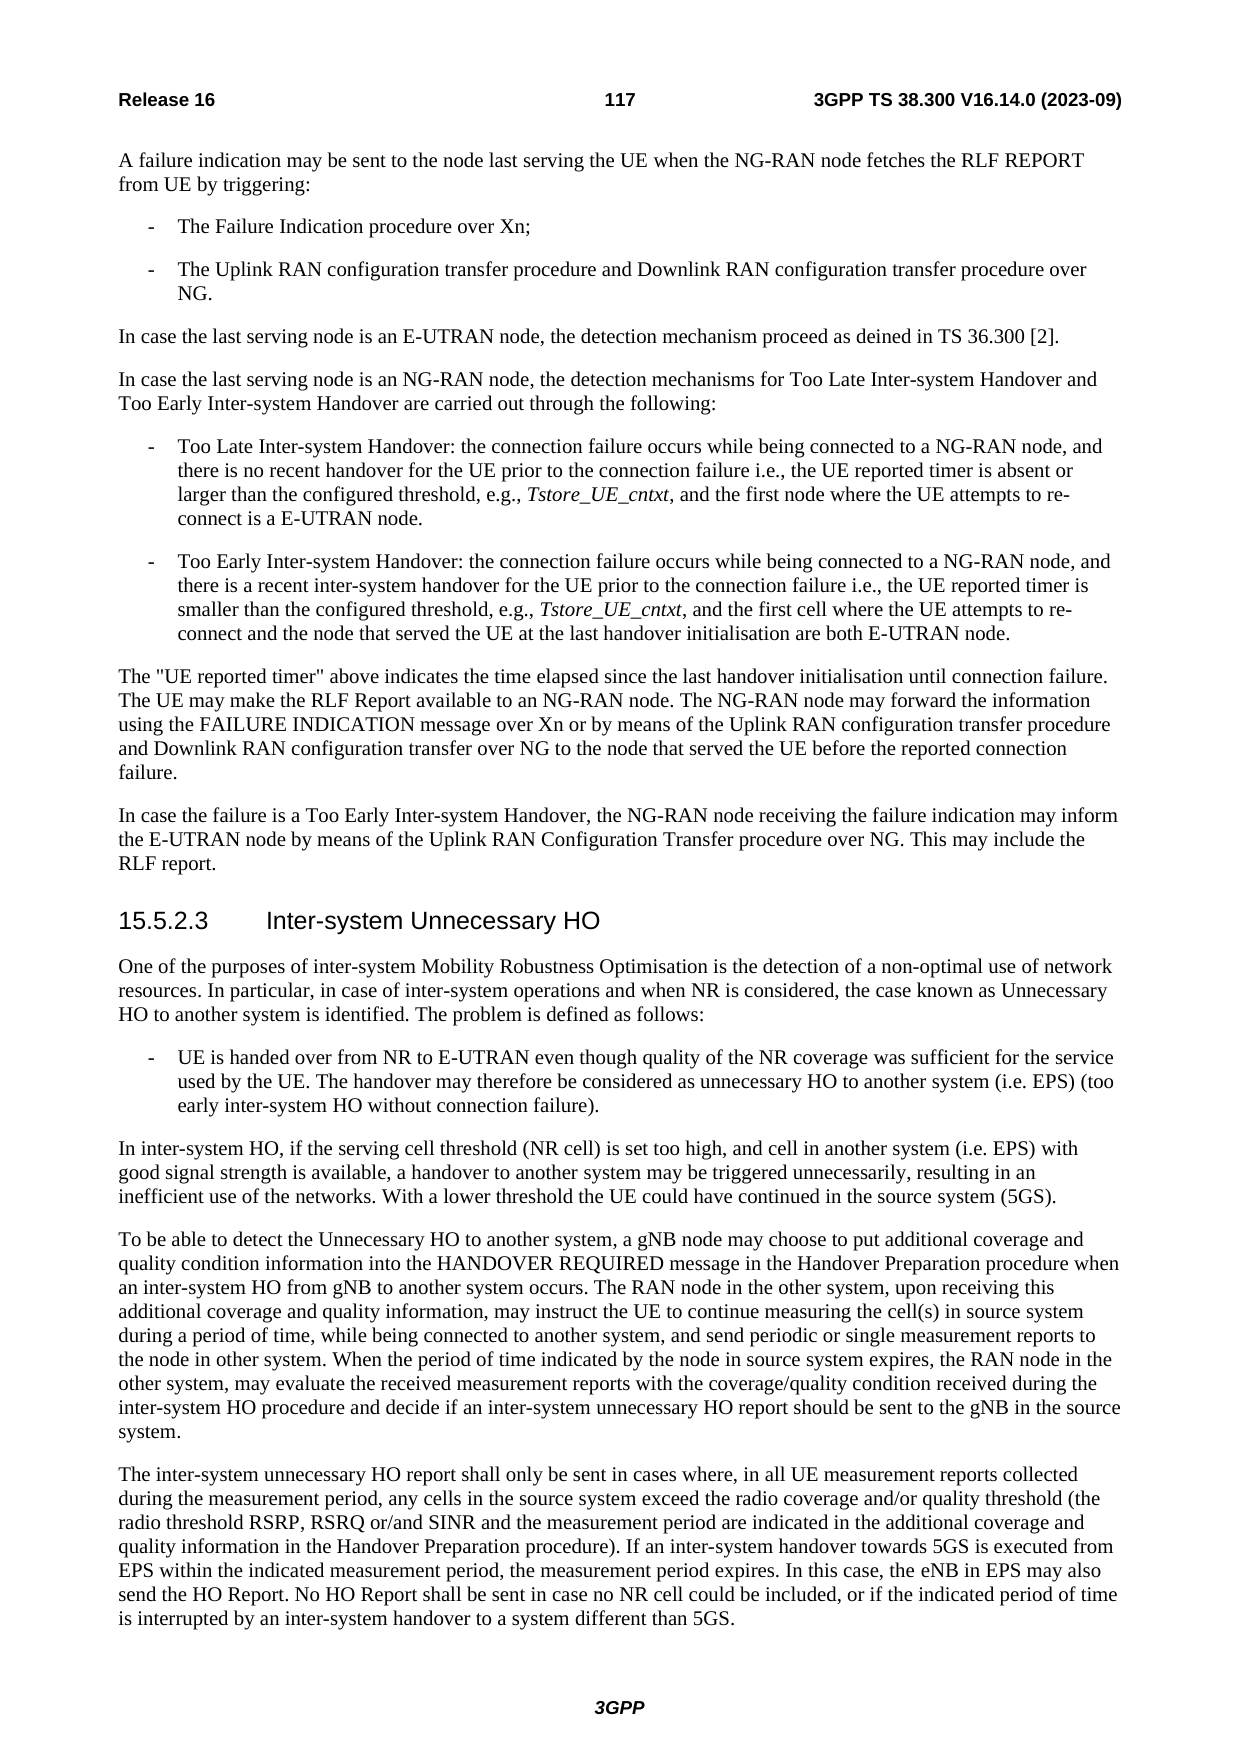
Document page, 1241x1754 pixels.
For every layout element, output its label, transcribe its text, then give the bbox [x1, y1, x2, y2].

text - UE is handed over from NR to E-UTRAN even though quality of the NR coverage was sufficient for the service used by the UE. The handover may therefore be considered as unnecessary HO to another system (i.e. EPS) (too early inter-system HO without connection failure). [148, 1045, 1122, 1117]
text In case the failure is a Too Early Inter-system Handover, the NG-RAN node receiving the failure indication may inform the E-UTRAN node by means of the Uplink RAN Configuration Transfer procedure over NG. This may include the RLF report. [118, 803, 1122, 875]
text In inter-system HO, if the serving cell threshold (NR cell) is set too high, and cell in another system (i.e. EPS) with good signal strength is available, a handover to another system may be triggered unnecessarily, resulting in an inefficient use of the networks. With a lower threshold the UE could have continued in the source system (5GS). [118, 1136, 1122, 1208]
text - Too Late Inter-system Handover: the connection failure occurs while being connected to a NG-RAN node, and there is no recent handover for the UE prior to the connection failure i.e., the UE reported timer is absent or larger than the configured threshold, e.g., Tstore_UE_cntxt, and the first node where the UE attempts to re-connect is a E-UTRAN node. [148, 434, 1122, 530]
text The inter-system unnecessary HO report shall only be sent in cases where, in all UE measurement reports collected during the measurement period, any cells in the source system exceed the radio coverage and/or quality threshold (the radio threshold RSRP, RSRQ or/and SINR and the measurement period are indicated in the additional coverage and quality information in the Handover Preparation procedure). If an inter-system handover towards 5GS is executed from EPS within the indicated measurement period, the measurement period expires. In this case, the eNB in EPS may also send the HO Report. No HO Report shall be sent in case no NR cell could be included, or if the indicated period of time is interrupted by an inter-system handover to a system different than 5GS. [118, 1462, 1122, 1630]
text To be able to detect the Unnecessary HO to another system, a gNB node may choose to put additional coverage and quality condition information into the HANDOVER REQUIRED message in the Handover Preparation procedure when an inter-system HO from gNB to another system occurs. The RAN node in the other system, upon receiving this additional coverage and quality information, may instruct the UE to continue measuring the cell(s) in source system during a period of time, while being connected to another system, and send periodic or single measurement reports to the node in other system. When the period of time indicated by the node in source system expires, the RAN node in the other system, may evaluate the received measurement reports with the coverage/quality condition received during the inter-system HO procedure and decide if an inter-system unnecessary HO report should be sent to the gNB in the source system. [118, 1227, 1122, 1443]
text In case the last serving node is an NG-RAN node, the detection mechanisms for Too Late Inter-system Handover and Too Early Inter-system Handover are carried out through the following: [118, 367, 1122, 415]
text - The Failure Indication procedure over Xn; [148, 214, 1122, 238]
text - The Uplink RAN configuration transfer procedure and Downlink RAN configuration transfer procedure over NG. [148, 257, 1122, 305]
text The "UE reported timer" above indicates the time elapsed since the last handover initialisation until connection failure. The UE may make the RLF Report available to an NG-RAN node. The NG-RAN node may forward the information using the FAILURE INDICATION message over Xn or by means of the Uplink RAN configuration transfer procedure and Downlink RAN configuration transfer over NG to the node that served the UE before the reported connection failure. [118, 664, 1122, 784]
text - Too Early Inter-system Handover: the connection failure occurs while being connected to a NG-RAN node, and there is a recent inter-system handover for the UE prior to the connection failure i.e., the UE reported timer is smaller than the configured threshold, e.g., Tstore_UE_cntxt, and the first cell where the UE attempts to re-connect and the node that served the UE at the last handover initialisation are both E-UTRAN node. [148, 549, 1122, 645]
text In case the last serving node is an E-UTRAN node, the detection mechanism proceed as deined in TS 36.300 [2]. [118, 324, 1122, 348]
text A failure indication may be sent to the node last serving the UE when the NG-RAN node fetches the RLF REPORT from UE by triggering: [118, 147, 1122, 196]
text One of the purposes of inter-system Mobility Robustness Optimisation is the detection of a non-optimal use of network resources. In particular, in case of inter-system operations and when NR is considered, the case known as Unnecessary HO to another system is identified. The problem is defined as follows: [118, 954, 1122, 1026]
subtitle 15.5.2.3 Inter-system Unnecessary HO [118, 906, 1122, 935]
